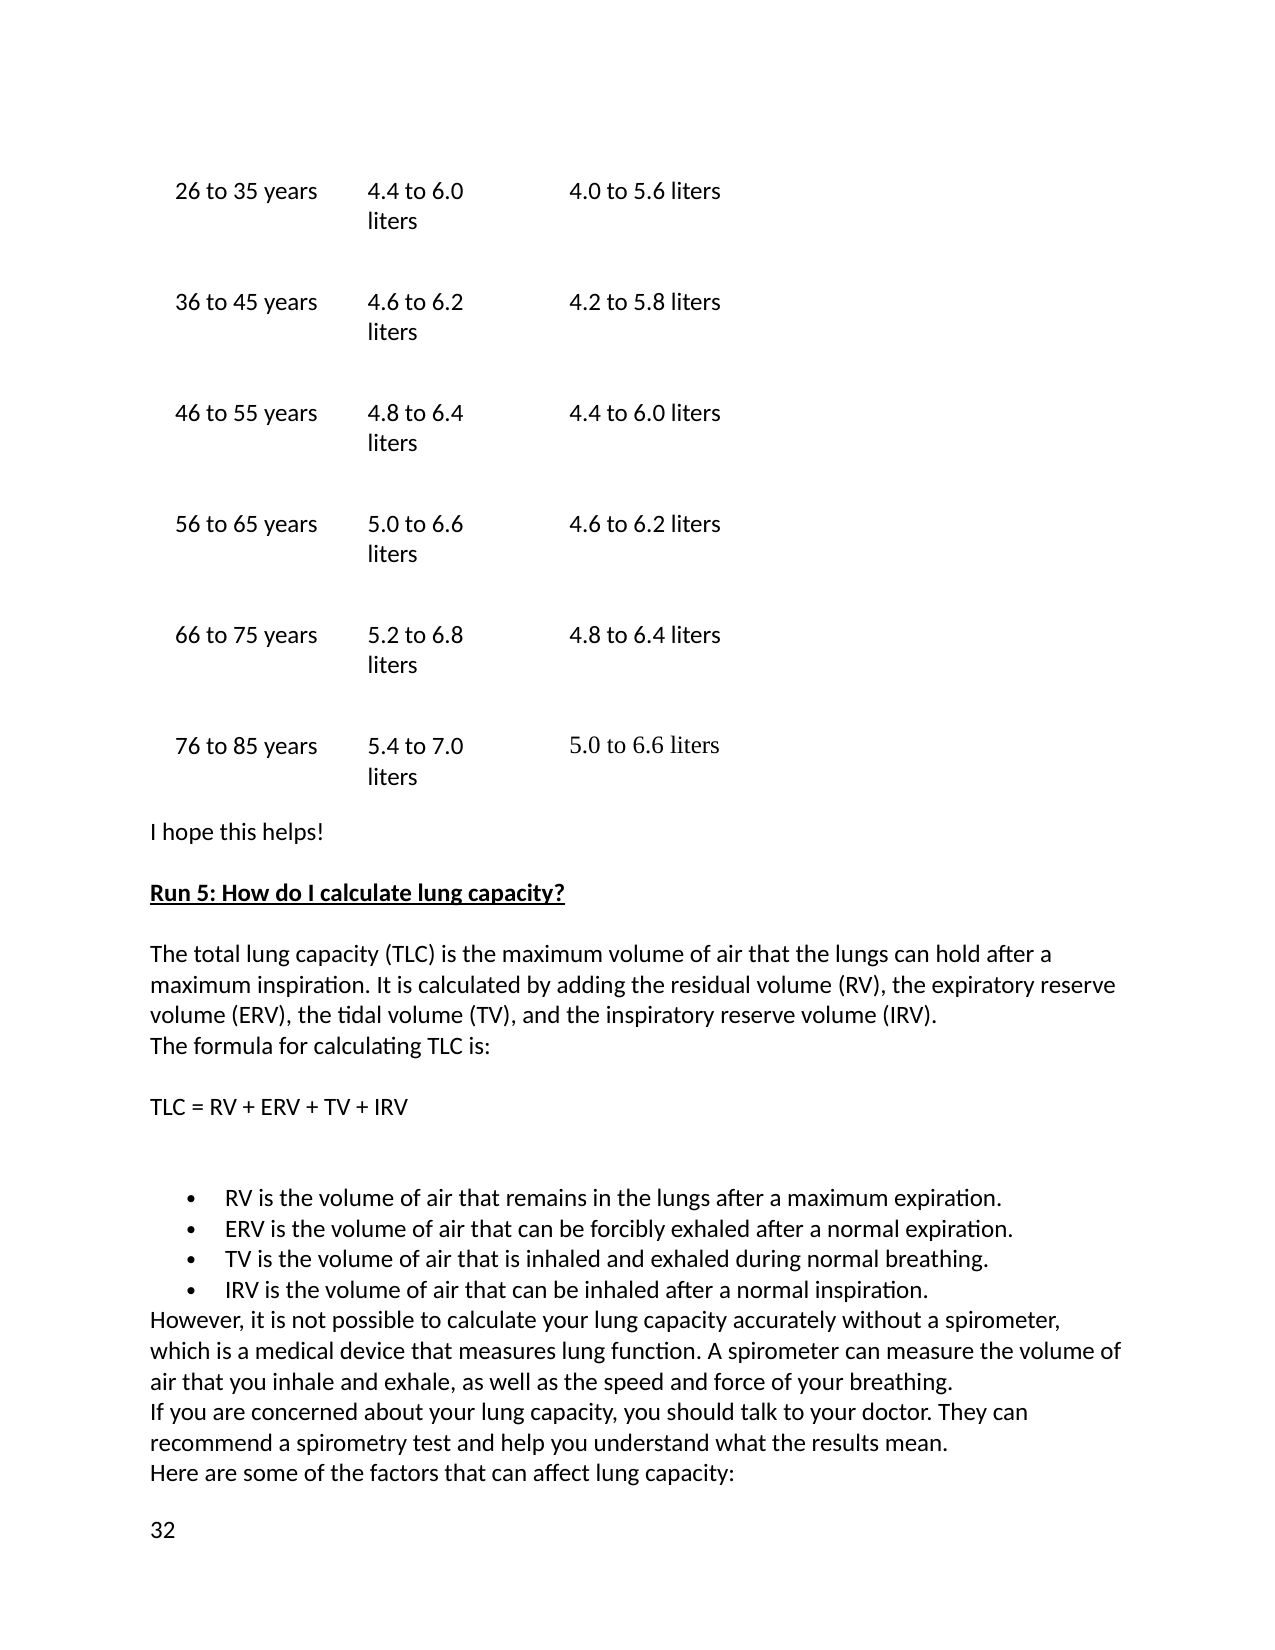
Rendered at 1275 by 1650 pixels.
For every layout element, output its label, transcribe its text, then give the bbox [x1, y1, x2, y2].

table_cell 4.6 to 6.2 liters [343, 261, 544, 372]
text TLC = RV + ERV + TV + IRV [150, 1091, 1125, 1121]
list ERV is the volume of air that can be forcibly exhaled after a normal expiration. [187, 1213, 1125, 1243]
list RV is the volume of air that remains in the lungs after a maximum expiration. [187, 1182, 1125, 1213]
table_cell 66 to 75 years [150, 594, 342, 705]
list TV is the volume of air that is inhaled and exhaled during normal breathing. [187, 1243, 1125, 1274]
table_cell 36 to 45 years [150, 261, 342, 372]
text However, it is not possible to calculate your lung capacity accurately without a spirometer, which is a medical device that measures lung function. A spirometer can measure the volume of air that you inhale and exhale, as well as the speed and force of your breathing. [150, 1304, 1125, 1396]
table_cell 5.2 to 6.8 liters [343, 594, 544, 705]
table_cell 5.0 to 6.6 liters [343, 483, 544, 594]
table_cell 4.4 to 6.0 liters [343, 150, 544, 261]
table_cell 5.4 to 7.0 liters [343, 705, 544, 816]
table_cell 4.0 to 5.6 liters [544, 150, 746, 261]
text Run 5: How do I calculate lung capacity? [150, 877, 1125, 908]
table_cell 4.6 to 6.2 liters [544, 483, 746, 594]
table_cell 56 to 65 years [150, 483, 342, 594]
table_cell 4.4 to 6.0 liters [544, 372, 746, 483]
table_cell 26 to 35 years [150, 150, 342, 261]
table_cell 4.2 to 5.8 liters [544, 261, 746, 372]
text The total lung capacity (TLC) is the maximum volume of air that the lungs can hold after a maximum inspiration. It is calculated by adding the residual volume (RV), the expiratory reserve volume (ERV), the tidal volume (TV), and the inspiratory reserve volume (IRV). [150, 938, 1125, 1030]
table_cell to 6.6 liters [544, 705, 746, 816]
text Here are some of the factors that can affect lung capacity: [150, 1457, 1125, 1488]
list IRV is the volume of air that can be inhaled after a normal inspiration. [187, 1274, 1125, 1304]
text If you are concerned about your lung capacity, you should talk to your doctor. They can recommend a spirometry test and help you understand what the results mean. [150, 1396, 1125, 1457]
table_cell 46 to 55 years [150, 372, 342, 483]
table_cell 4.8 to 6.4 liters [343, 372, 544, 483]
text I hope this helps! [150, 816, 1125, 847]
table_cell 4.8 to 6.4 liters [544, 594, 746, 705]
table_cell 76 to 85 years [150, 705, 342, 816]
text The formula for calculating TLC is: [150, 1030, 1125, 1060]
